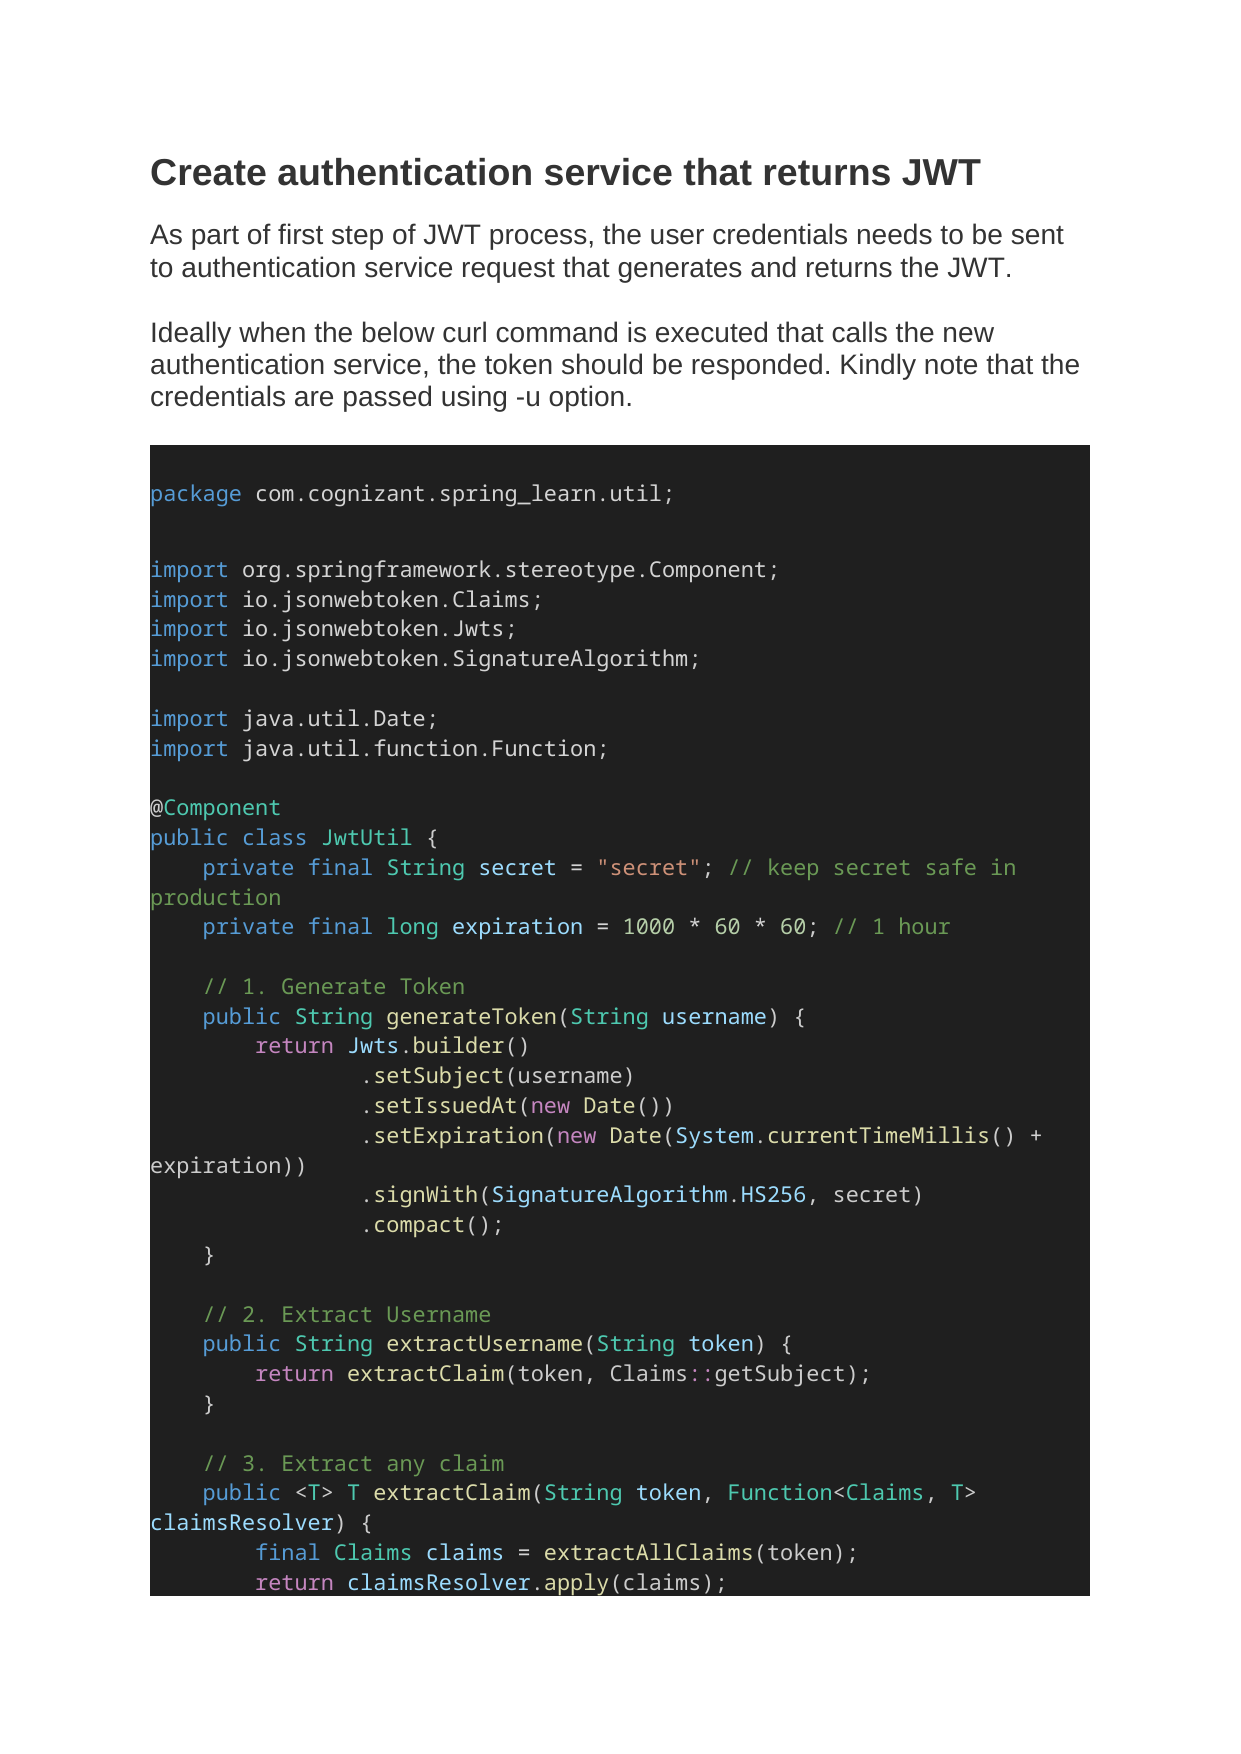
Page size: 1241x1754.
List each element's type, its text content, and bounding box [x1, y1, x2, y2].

text .setExpiration(new Date(System.currentTimeMillis() + expiration)) [150, 1120, 1090, 1179]
text import java.util.function.Function; [150, 732, 1090, 762]
text return Jwts.builder() [150, 1030, 1090, 1060]
text return extractClaim(token, Claims::getSubject); [150, 1358, 1090, 1388]
text package com.cognizant.spring_learn.util; [150, 445, 1090, 507]
text import org.springframework.stereotype.Component; [150, 554, 1090, 583]
text public <T> T extractClaim(String token, Function<Claims, T> claimsResolver) { [150, 1477, 1090, 1537]
text private final String secret = "secret"; // keep secret safe in production [150, 852, 1090, 911]
text return claimsResolver.apply(claims); [150, 1567, 1090, 1596]
text // 1. Generate Token [150, 971, 1090, 1001]
text .compact(); [150, 1209, 1090, 1239]
text import io.jsonwebtoken.Jwts; [150, 613, 1090, 643]
text } [150, 1388, 1090, 1418]
text @Component [150, 792, 1090, 822]
text public String generateToken(String username) { [150, 1001, 1090, 1030]
text .setIssuedAt(new Date()) [150, 1090, 1090, 1120]
text final Claims claims = extractAllClaims(token); [150, 1537, 1090, 1567]
text .signWith(SignatureAlgorithm.HS256, secret) [150, 1179, 1090, 1209]
text // 2. Extract Username [150, 1298, 1090, 1328]
text } [150, 1239, 1090, 1269]
text Create authentication service that returns JWT As part of first step of JWT process, the user credentials needs to be sent to authentication service request that generates and returns the JWT. Ideally when the below curl command is executed that calls the new authentication service, the token should be responded. Kindly note that the credentials are passed using -u option. [150, 150, 1090, 413]
text // 3. Extract any claim [150, 1447, 1090, 1477]
text import io.jsonwebtoken.Claims; [150, 583, 1090, 613]
text public String extractUsername(String token) { [150, 1328, 1090, 1358]
text public class JwtUtil { [150, 822, 1090, 852]
text .setSubject(username) [150, 1060, 1090, 1090]
text import io.jsonwebtoken.SignatureAlgorithm; [150, 643, 1090, 673]
text import java.util.Date; [150, 703, 1090, 732]
text private final long expiration = 1000 * 60 * 60; // 1 hour [150, 911, 1090, 941]
